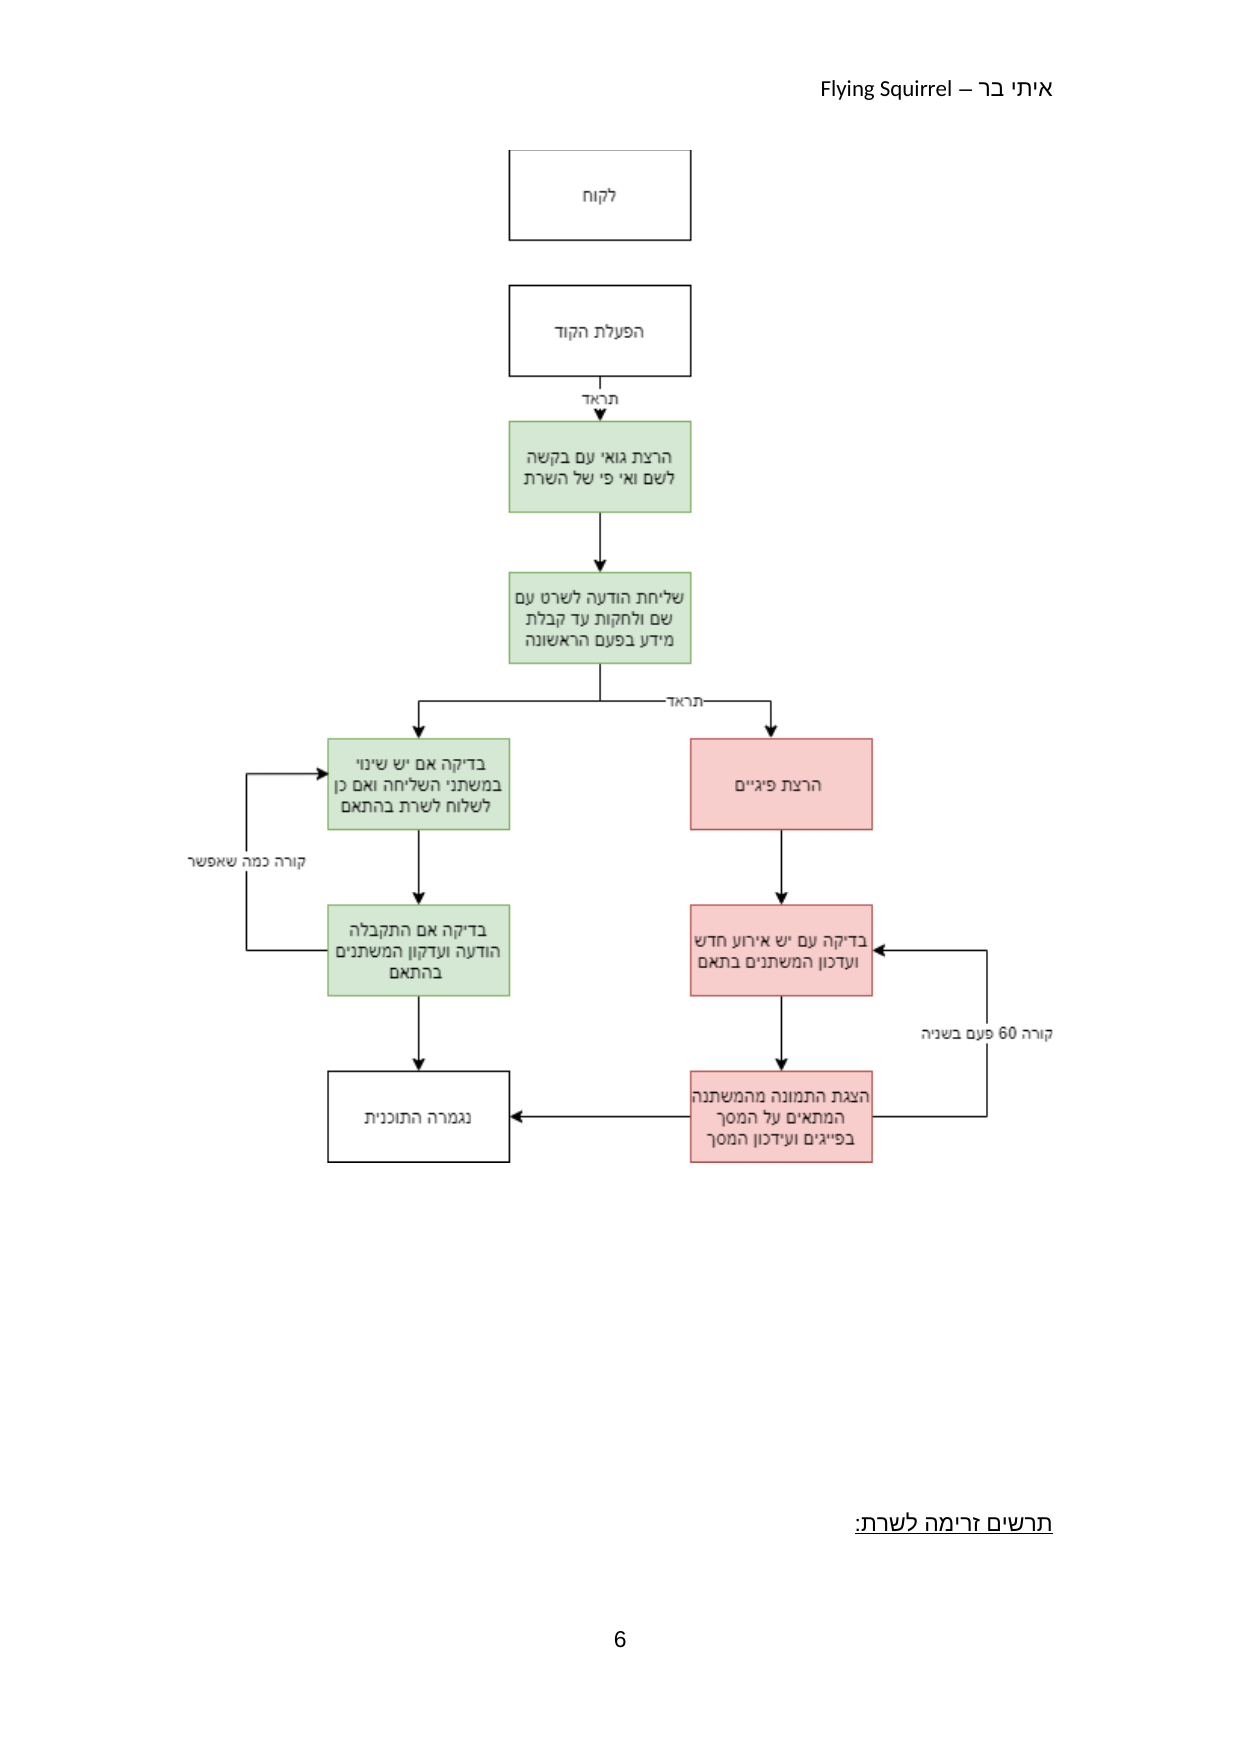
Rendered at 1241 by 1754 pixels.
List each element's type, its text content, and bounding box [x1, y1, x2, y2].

text תרשים זרימה לשרת: [187, 1510, 1053, 1536]
picture [187, 150, 1053, 1163]
